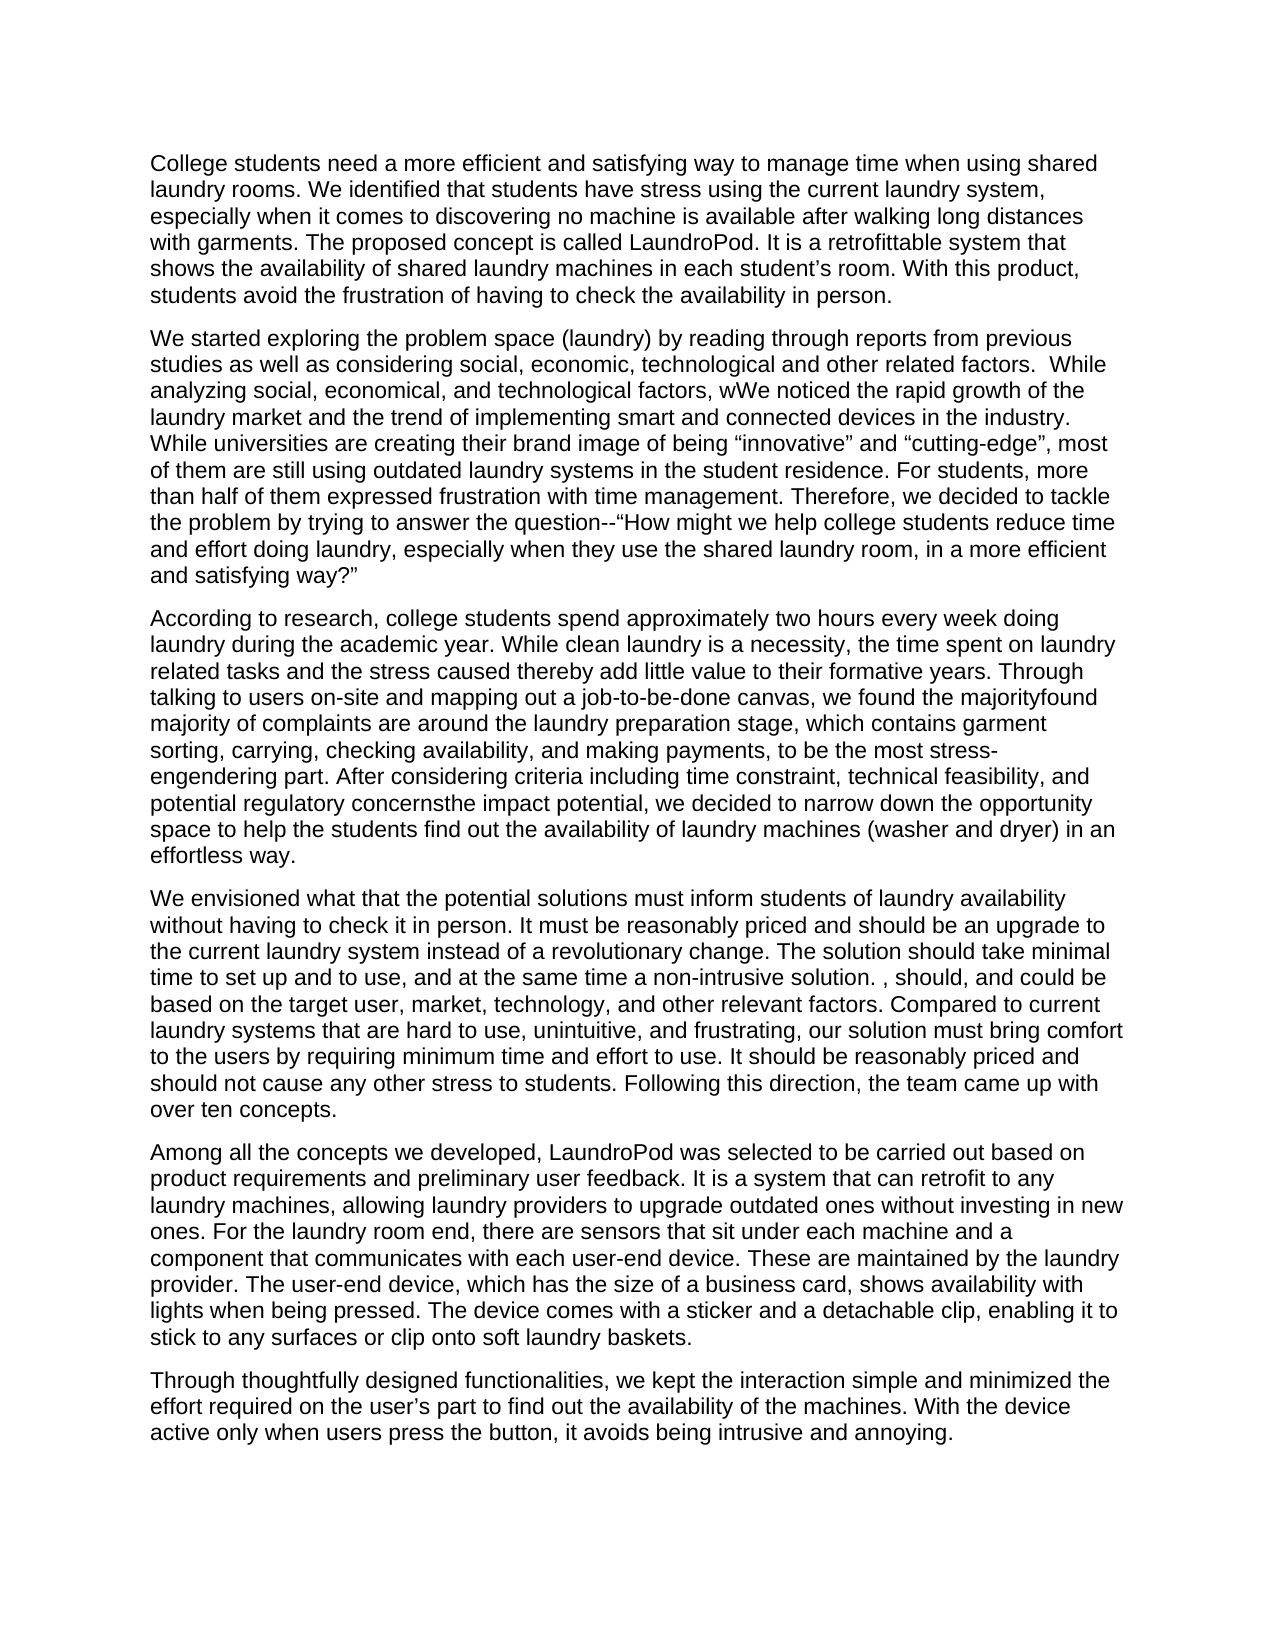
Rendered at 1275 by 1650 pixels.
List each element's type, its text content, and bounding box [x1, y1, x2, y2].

text Among all the concepts we developed, LaundroPod was selected to be carried out based on product requirements and preliminary user feedback. It is a system that can retrofit to any laundry machines, allowing laundry providers to upgrade outdated ones without investing in new ones. For the laundry room end, there are sensors that sit under each machine and a component that communicates with each user-end device. These are maintained by the laundry provider. The user-end device, which has the size of a business card, shows availability with lights when being pressed. The device comes with a sticker and a detachable clip, enabling it to stick to any surfaces or clip onto soft laundry baskets. [150, 1139, 1125, 1350]
text We started exploring the problem space (laundry) by reading through reports from previous studies as well as considering social, economic, technological and other related factors. While analyzing social, economical, and technological factors, wWe noticed the rapid growth of the laundry market and the trend of implementing smart and connected devices in the industry. While universities are creating their brand image of being “innovative” and “cutting-edge”, most of them are still using outdated laundry systems in the student residence. For students, more than half of them expressed frustration with time management. Therefore, we decided to tackle the problem by trying to answer the question--“How might we help college students reduce time and effort doing laundry, especially when they use the shared laundry room, in a more efficient and satisfying way?” [150, 325, 1125, 588]
text College students need a more efficient and satisfying way to manage time when using shared laundry rooms. We identified that students have stress using the current laundry system, especially when it comes to discovering no machine is available after walking long distances with garments. The proposed concept is called LaundroPod. It is a retrofittable system that shows the availability of shared laundry machines in each student’s room. With this product, students avoid the frustration of having to check the availability in person. [150, 150, 1125, 308]
text Through thoughtfully designed functionalities, we kept the interaction simple and minimized the effort required on the user’s part to find out the availability of the machines. With the device active only when users press the button, it avoids being intrusive and annoying. [150, 1367, 1125, 1446]
text According to research, college students spend approximately two hours every week doing laundry during the academic year. While clean laundry is a necessity, the time spent on laundry related tasks and the stress caused thereby add little value to their formative years. Through talking to users on-site and mapping out a job-to-be-done canvas, we found the majorityfound majority of complaints are around the laundry preparation stage, which contains garment sorting, carrying, checking availability, and making payments, to be the most stress-engendering part. After considering criteria including time constraint, technical feasibility, and potential regulatory concernsthe impact potential, we decided to narrow down the opportunity space to help the students find out the availability of laundry machines (washer and dryer) in an effortless way. [150, 605, 1125, 868]
text We envisioned what that the potential solutions must inform students of laundry availability without having to check it in person. It must be reasonably priced and should be an upgrade to the current laundry system instead of a revolutionary change. The solution should take minimal time to set up and to use, and at the same time a non-intrusive solution. , should, and could be based on the target user, market, technology, and other relevant factors. Compared to current laundry systems that are hard to use, unintuitive, and frustrating, our solution must bring comfort to the users by requiring minimum time and effort to use. It should be reasonably priced and should not cause any other stress to students. Following this direction, the team came up with over ten concepts. [150, 885, 1125, 1122]
